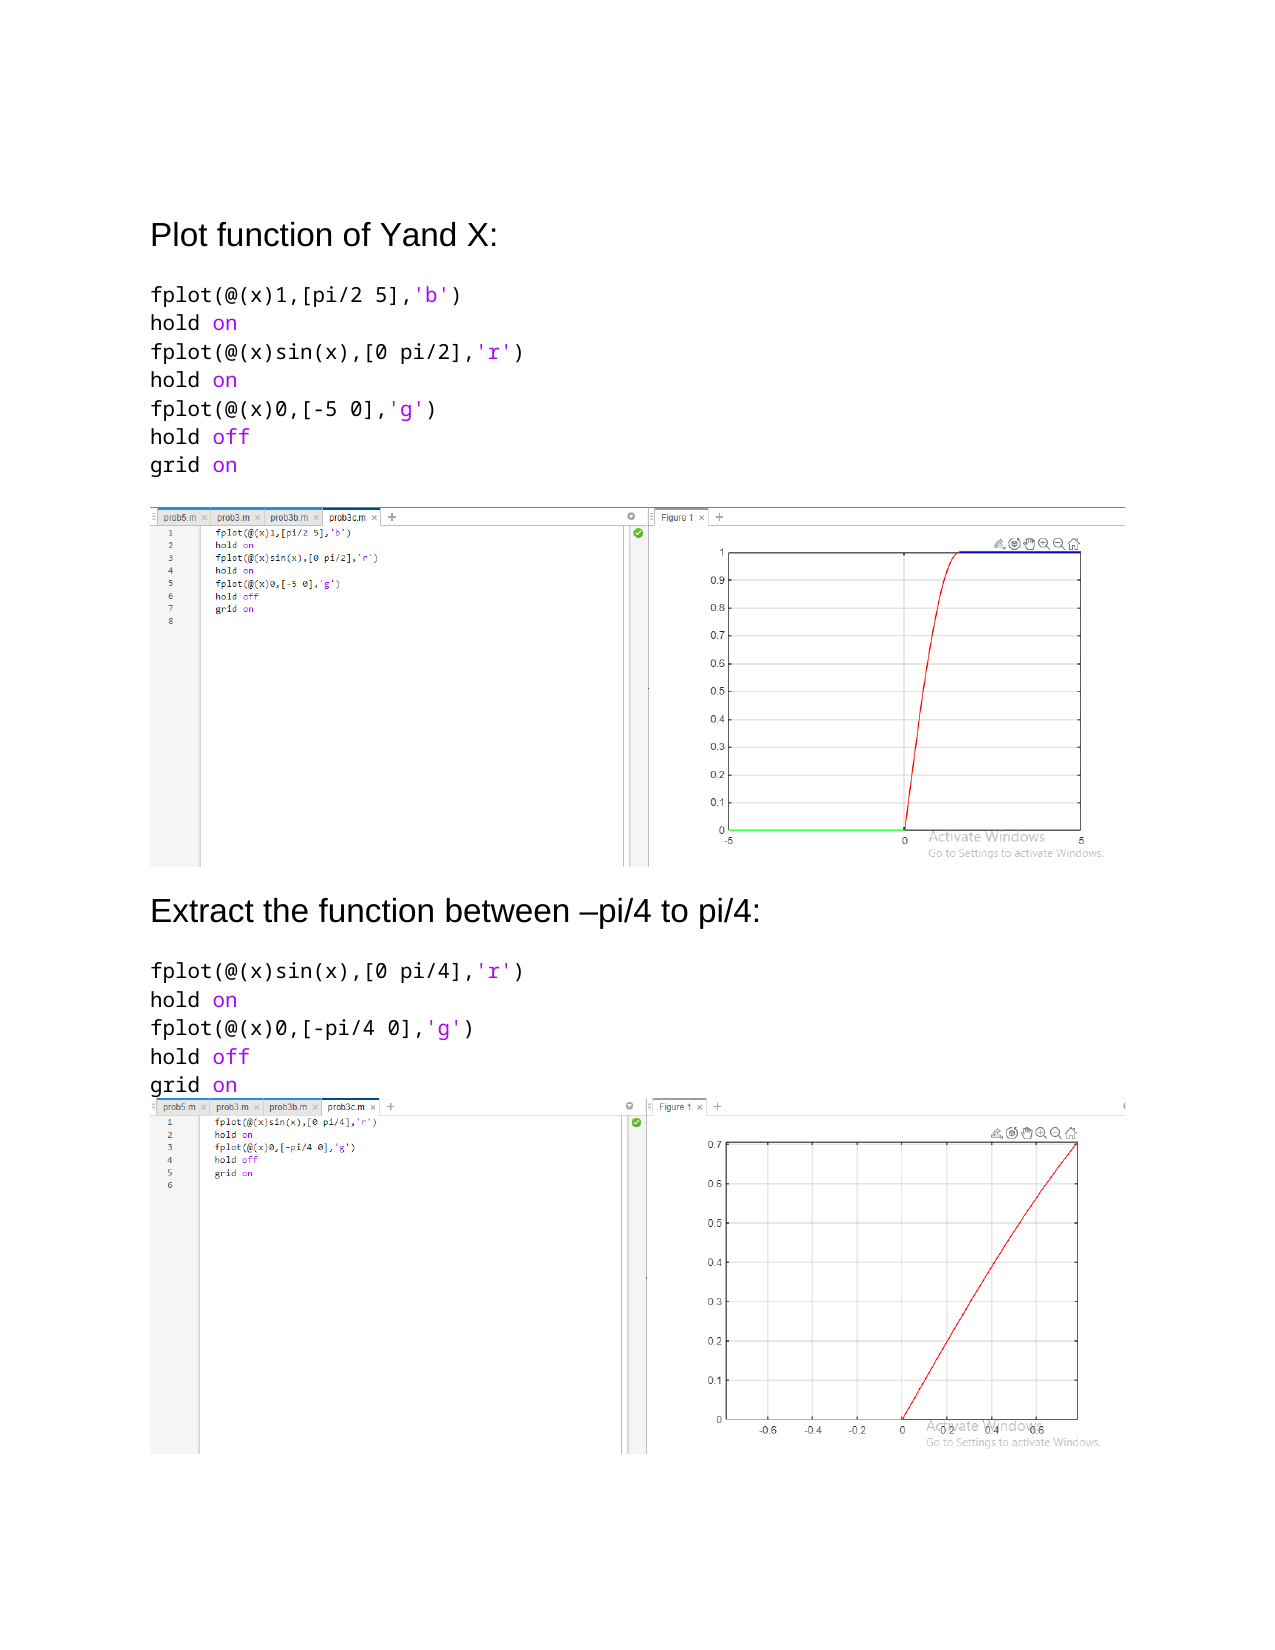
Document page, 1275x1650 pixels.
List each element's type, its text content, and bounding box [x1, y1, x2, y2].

text hold on [150, 985, 1125, 1013]
text Plot function of Yand X: [150, 215, 1125, 253]
text hold off [150, 422, 1125, 451]
picture [150, 1098, 1125, 1454]
text hold on [150, 308, 1125, 337]
text fplot(@(x)sin(x),[0 pi/4],'r') [150, 957, 1125, 985]
text Extract the function between –pi/4 to pi/4: [150, 892, 1125, 930]
text hold on [150, 365, 1125, 394]
picture [150, 507, 1125, 867]
text hold off [150, 1042, 1125, 1070]
text fplot(@(x)0,[-pi/4 0],'g') [150, 1013, 1125, 1042]
text fplot(@(x)0,[-5 0],'g') [150, 394, 1125, 422]
text fplot(@(x)1,[pi/2 5],'b') [150, 280, 1125, 308]
text fplot(@(x)sin(x),[0 pi/2],'r') [150, 337, 1125, 365]
text grid on [150, 1070, 1125, 1098]
text grid on [150, 451, 1125, 479]
